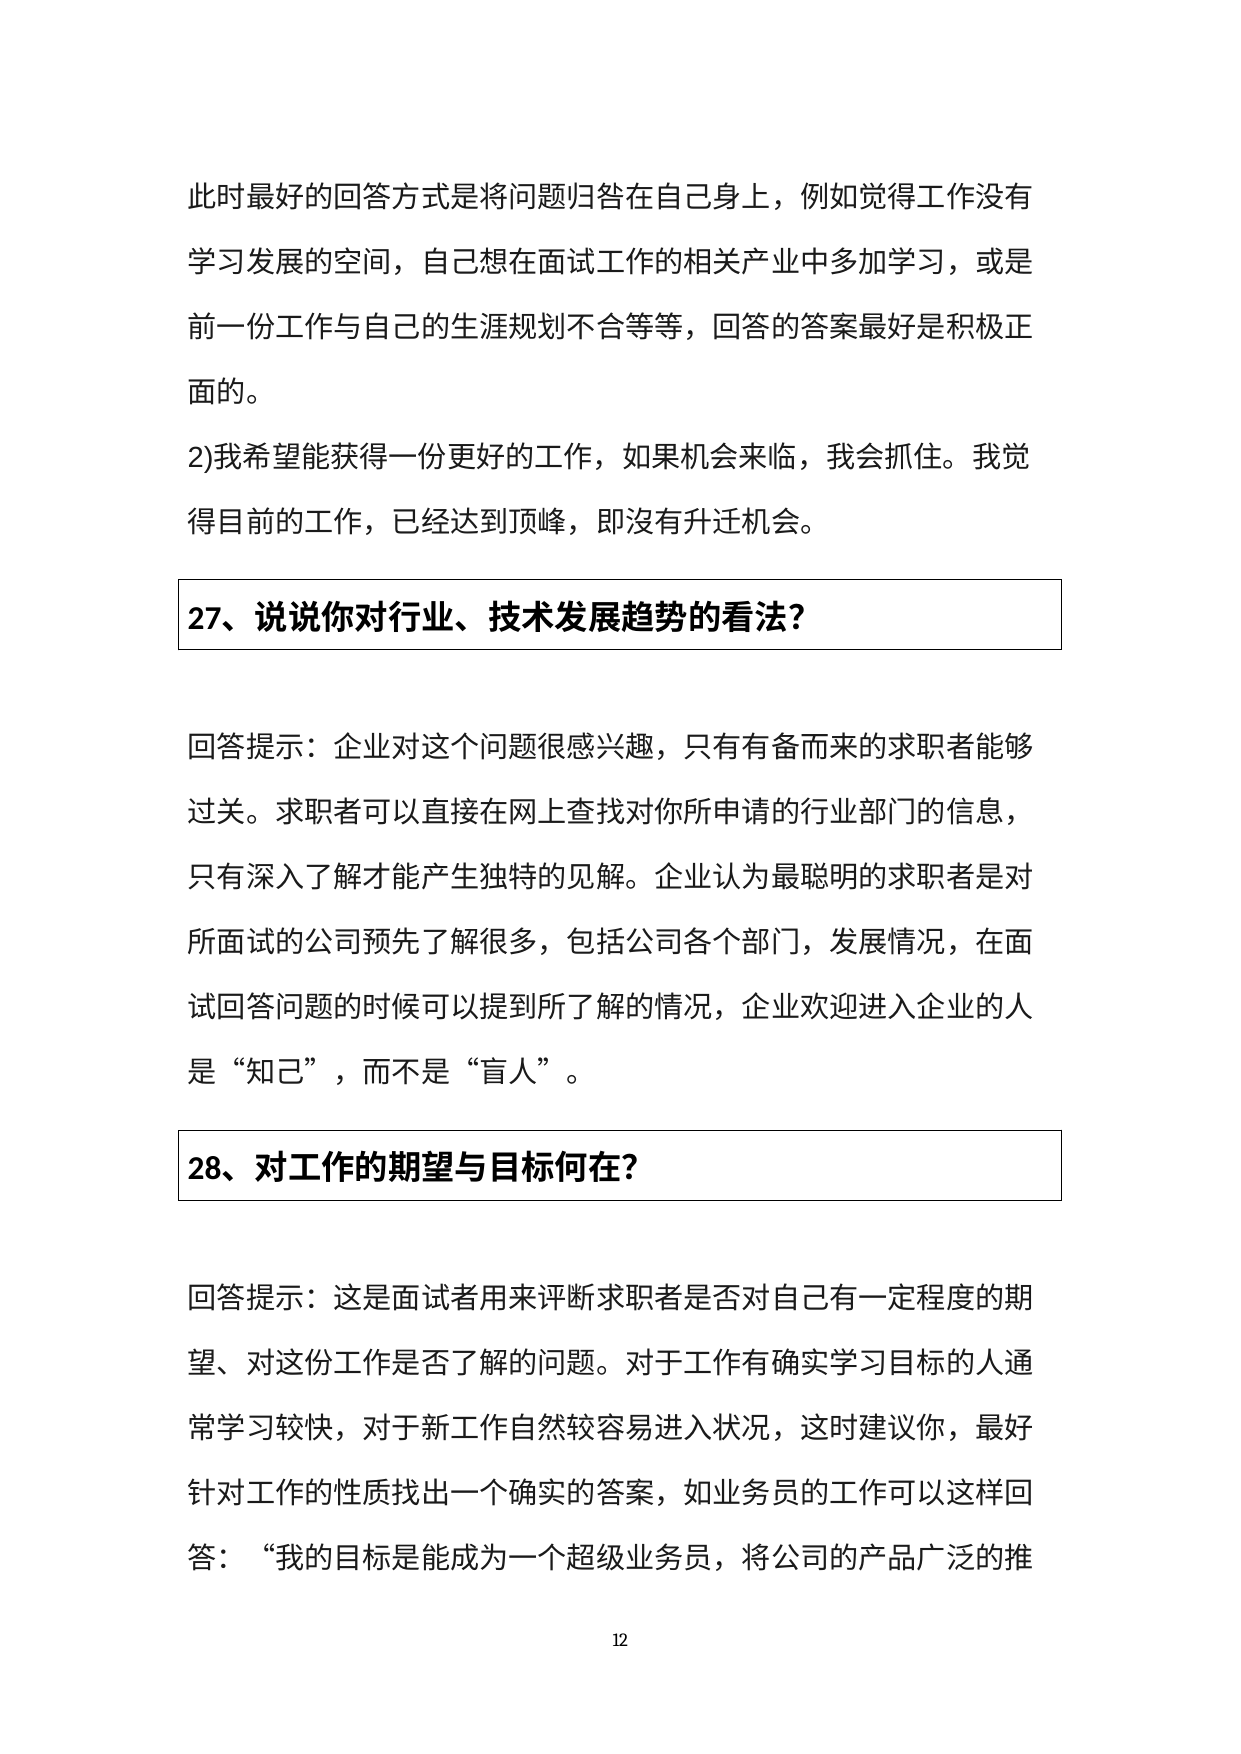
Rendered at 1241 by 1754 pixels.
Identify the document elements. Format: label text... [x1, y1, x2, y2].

text 回答提示：企业对这个问题很感兴趣，只有有备而来的求职者能够过关。求职者可以直接在网上查找对你所申请的行业部门的信息，只有深入了解才能产生独特的见解。企业认为最聪明的求职者是对所面试的公司预先了解很多，包括公司各个部门，发展情况，在面试回答问题的时候可以提到所了解的情况，企业欢迎进入企业的人是“知己”，而不是“盲人”。 [187, 712, 1053, 1102]
subtitle 28、对工作的期望与目标何在？ [179, 1131, 1061, 1200]
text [187, 1263, 1053, 1588]
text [187, 162, 1053, 422]
subtitle 27、说说你对行业、技术发展趋势的看法？ [179, 580, 1061, 649]
text 2)我希望能获得一份更好的工作，如果机会来临，我会抓住。我觉得目前的工作，已经达到顶峰，即沒有升迁机会。 [187, 422, 1053, 552]
